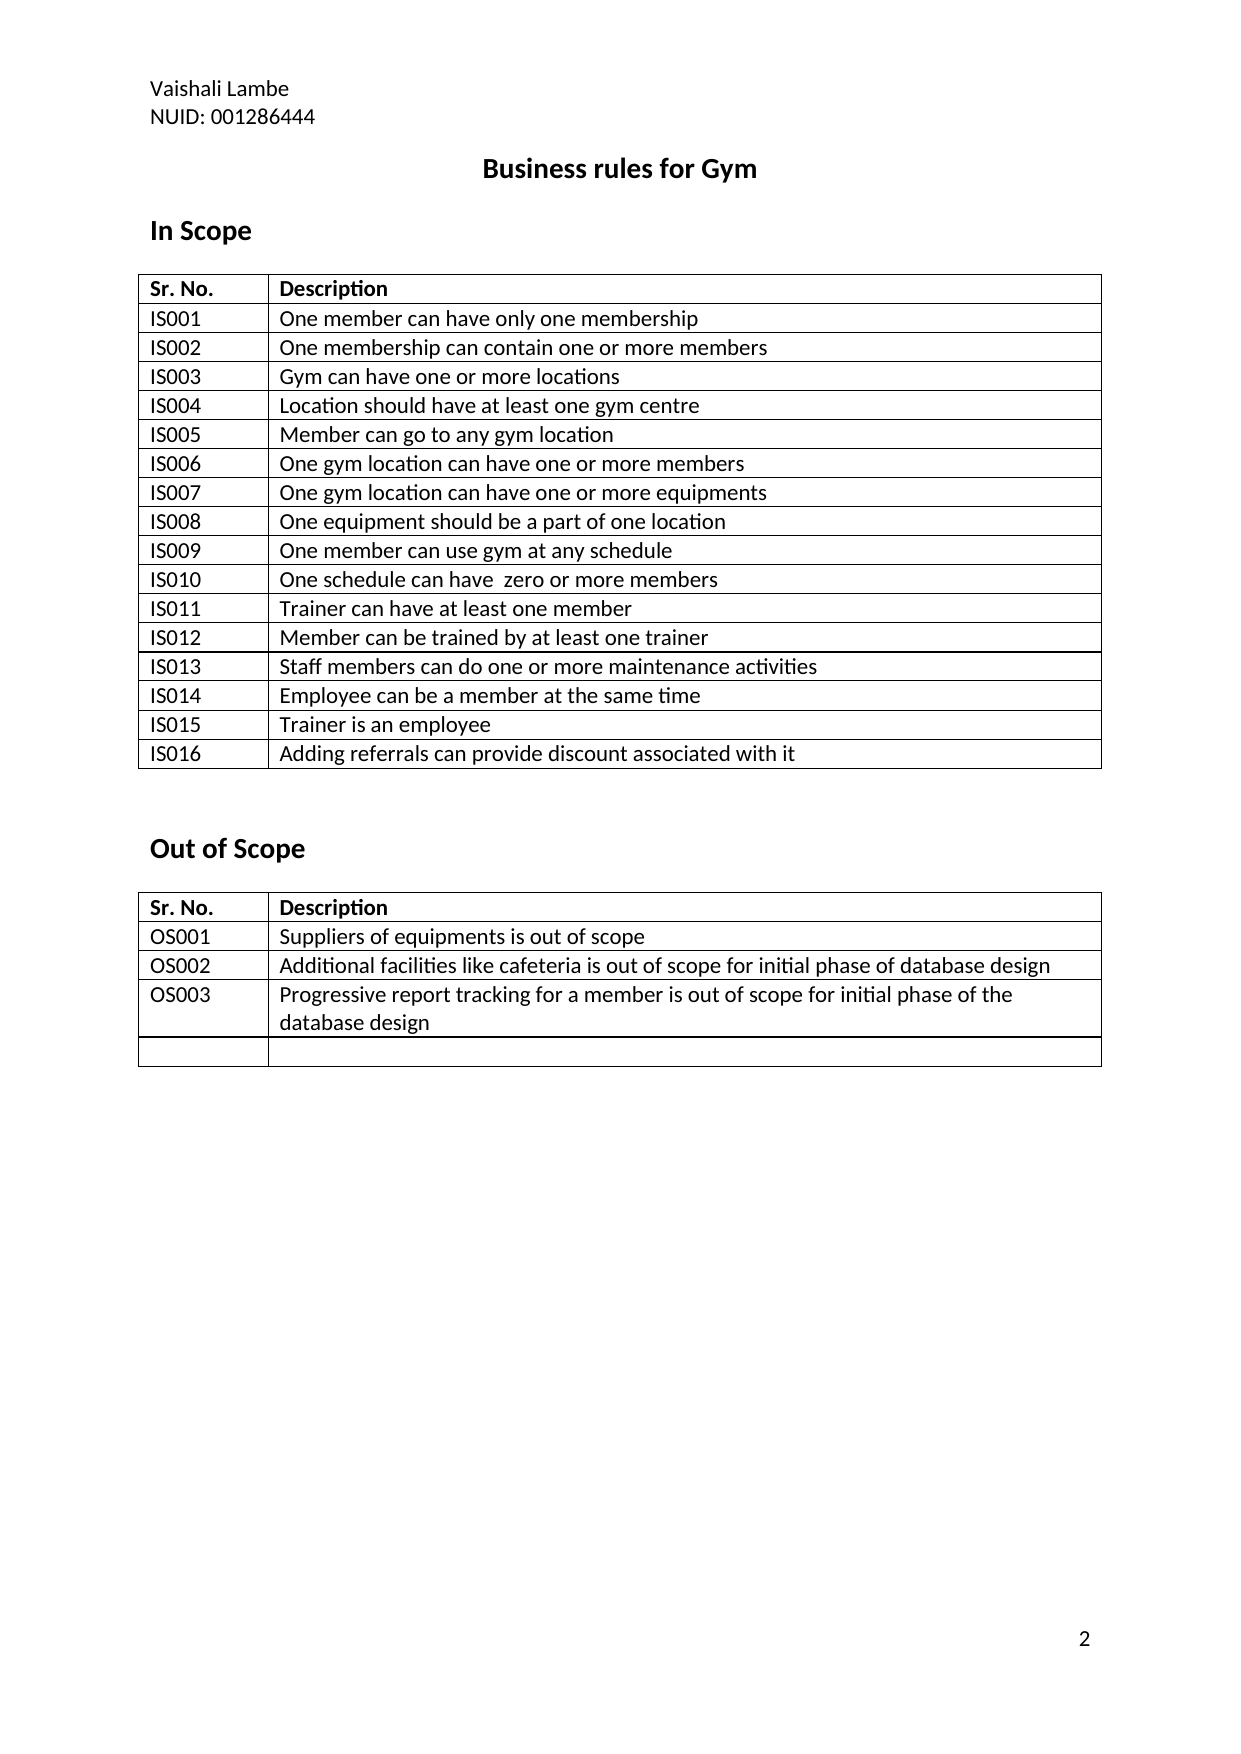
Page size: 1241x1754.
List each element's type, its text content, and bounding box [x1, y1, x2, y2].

table_cell Employee can be a member at the same time [269, 681, 1101, 709]
table_cell Trainer is an employee [269, 711, 1101, 738]
table_cell Gym can have one or more locations [269, 362, 1101, 390]
table_cell Member can go to any gym location [269, 420, 1101, 448]
table_cell OS003 [139, 980, 268, 1036]
table_cell IS003 [139, 362, 268, 390]
table_cell IS009 [139, 536, 268, 564]
table_cell One gym location can have one or more members [269, 449, 1101, 477]
table_cell [139, 1038, 268, 1066]
table_cell IS001 [139, 304, 268, 332]
table_cell IS002 [139, 333, 268, 361]
table_cell IS015 [139, 711, 268, 738]
table_cell Staff members can do one or more maintenance activities [269, 653, 1101, 680]
table_cell Location should have at least one gym centre [269, 391, 1101, 419]
table_cell IS005 [139, 420, 268, 448]
text Business rules for Gym [150, 150, 1090, 186]
table_header Description [269, 893, 1101, 921]
table_cell IS004 [139, 391, 268, 419]
table_cell One schedule can have zero or more members [269, 565, 1101, 593]
table_cell Member can be trained by at least one trainer [269, 623, 1101, 651]
table_cell IS016 [139, 740, 268, 768]
table_cell IS012 [139, 623, 268, 651]
table_cell Progressive report tracking for a member is out of scope for initial phase of the database design [269, 980, 1101, 1036]
table_cell One member can have only one membership [269, 304, 1101, 332]
table_cell One equipment should be a part of one location [269, 507, 1101, 535]
table_cell Suppliers of equipments is out of scope [269, 922, 1101, 950]
table_header Sr. No. [139, 893, 268, 921]
table_cell Additional facilities like cafeteria is out of scope for initial phase of database design [269, 951, 1101, 979]
table_cell IS008 [139, 507, 268, 535]
table_cell IS007 [139, 478, 268, 506]
table_cell [269, 1038, 1101, 1066]
table_cell IS011 [139, 594, 268, 622]
table_header Description [269, 275, 1101, 303]
table_cell IS010 [139, 565, 268, 593]
table_cell One member can use gym at any schedule [269, 536, 1101, 564]
table_cell One membership can contain one or more members [269, 333, 1101, 361]
table_cell Trainer can have at least one member [269, 594, 1101, 622]
text In Scope [150, 212, 1090, 247]
table_cell IS013 [139, 653, 268, 680]
table_cell OS001 [139, 922, 268, 950]
table_header Sr. No. [139, 275, 268, 303]
table_cell IS014 [139, 681, 268, 709]
text Out of Scope [150, 830, 1090, 866]
table_cell Adding referrals can provide discount associated with it [269, 740, 1101, 768]
table_cell IS006 [139, 449, 268, 477]
table_cell OS002 [139, 951, 268, 979]
table_cell One gym location can have one or more equipments [269, 478, 1101, 506]
